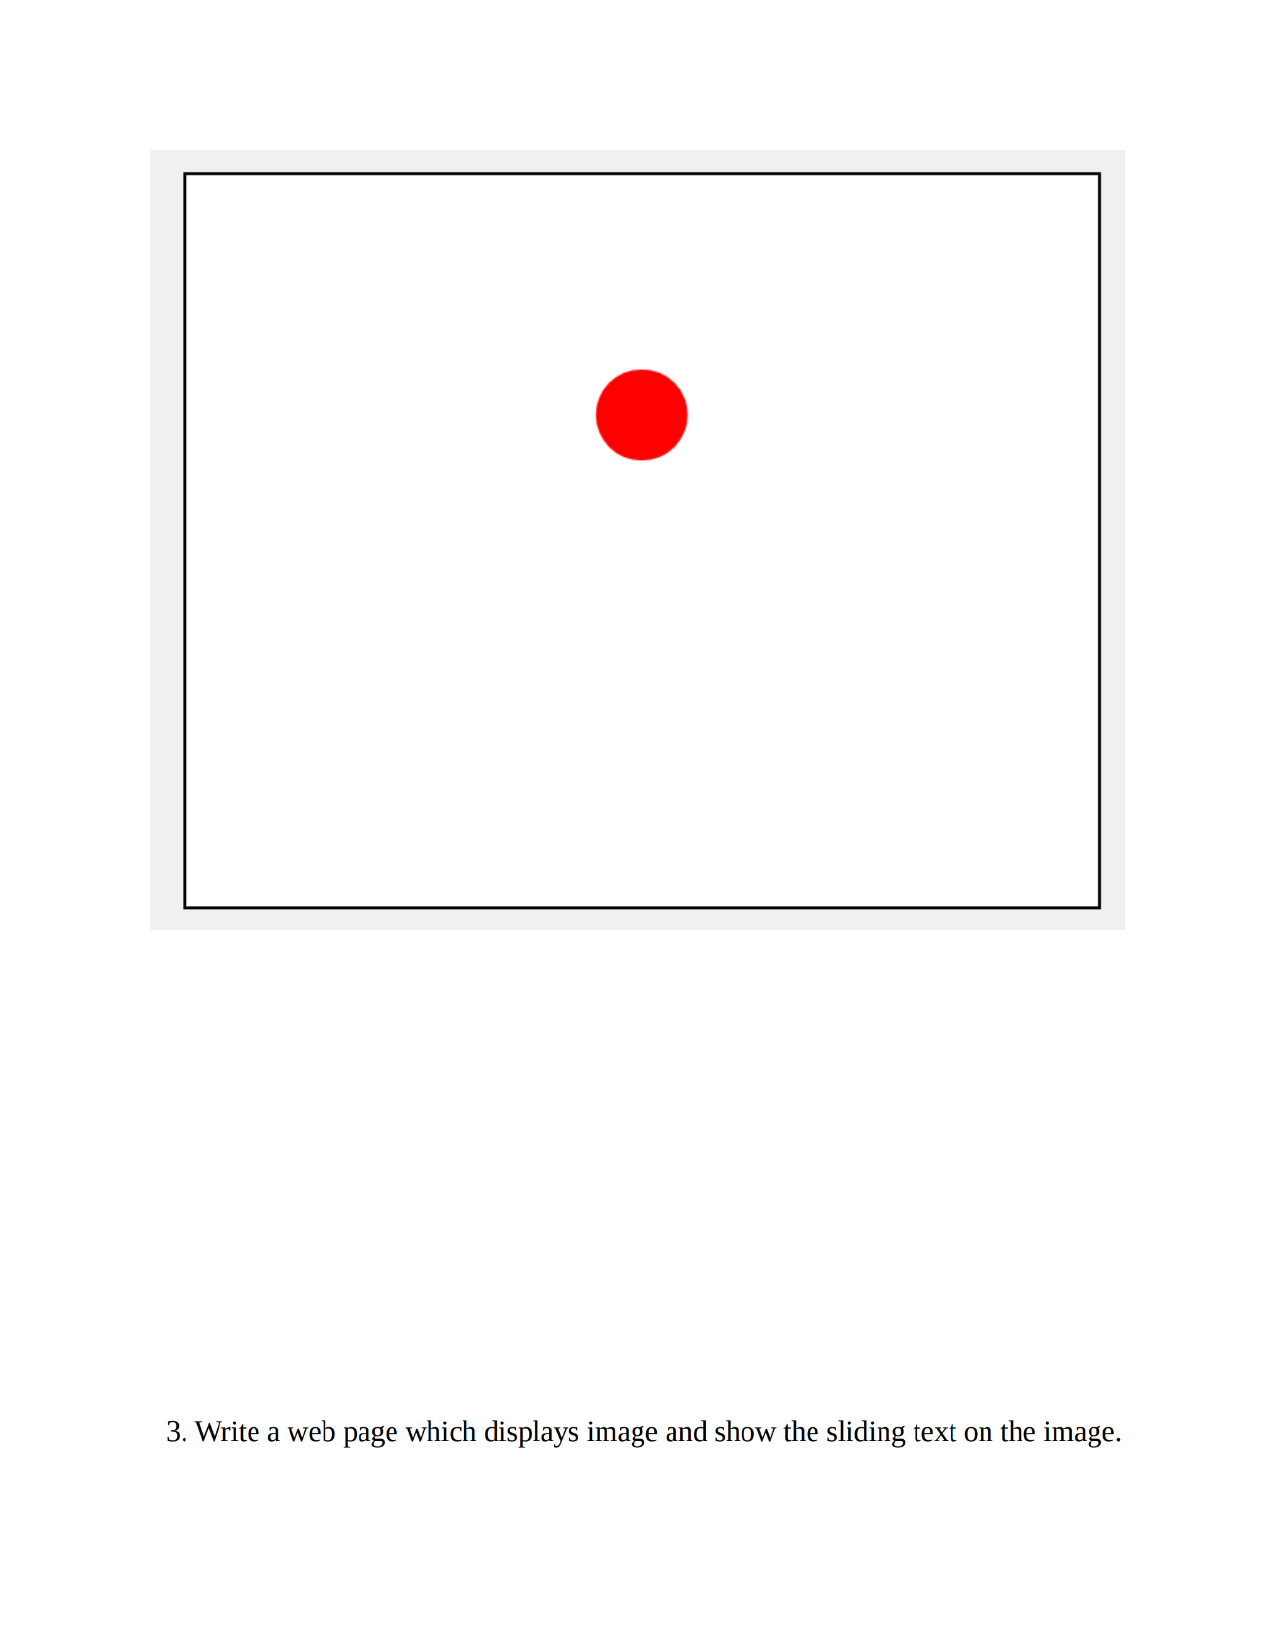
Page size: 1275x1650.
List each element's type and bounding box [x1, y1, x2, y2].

picture [150, 150, 1125, 930]
picture [150, 1416, 1125, 1450]
